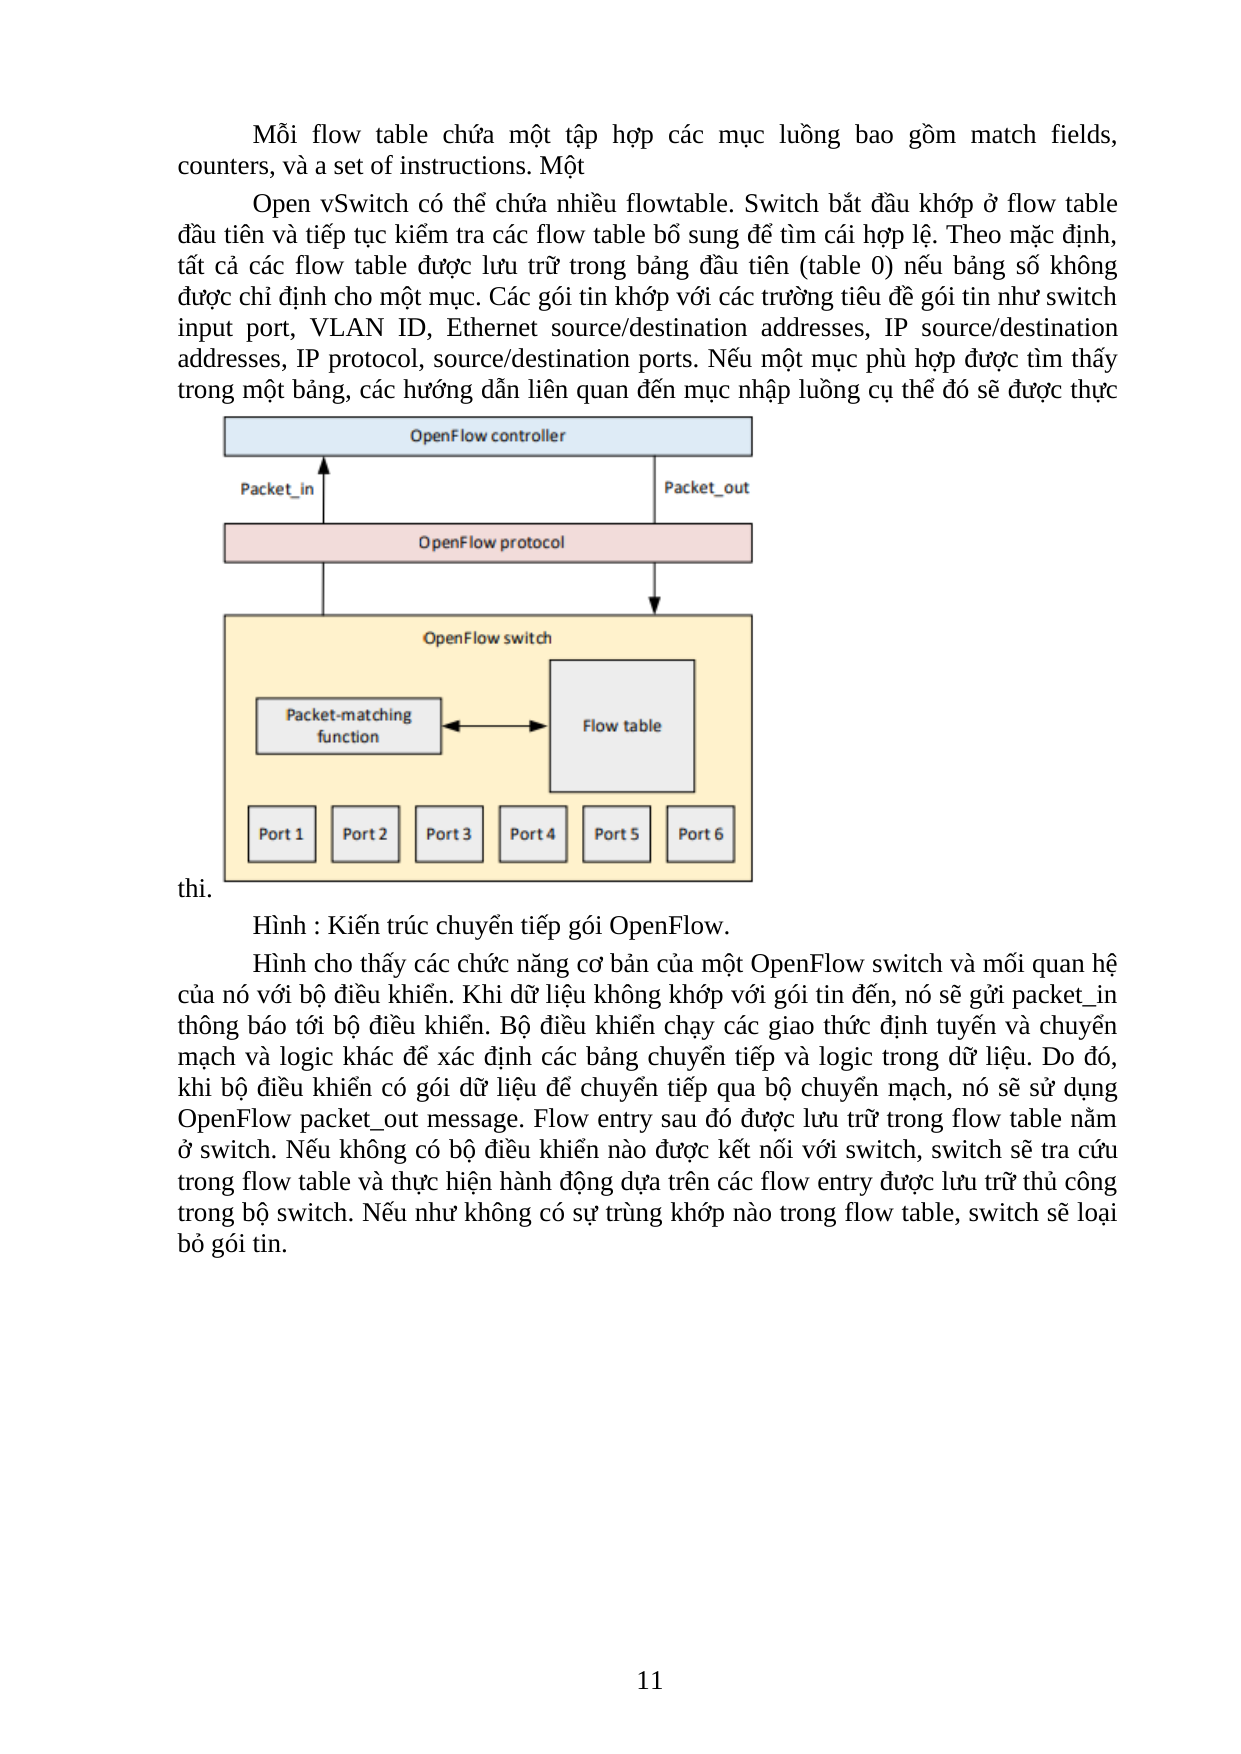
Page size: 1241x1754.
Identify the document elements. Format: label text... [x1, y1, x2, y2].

text Mỗi flow table chứa một tập hợp các mục luồng bao gồm match fields, counters, và a set of instructions. Một [177, 118, 1119, 180]
text Hình cho thấy các chức năng cơ bản của một OpenFlow switch và mối quan hệ của nó với bộ điều khiển. Khi dữ liệu không khớp với gói tin đến, nó sẽ gửi packet_in thông báo tới bộ điều khiển. Bộ điều khiển chạy các giao thức định tuyến và chuyển mạch và logic khác để xác định các bảng chuyển tiếp và logic trong dữ liệu. Do đó, khi bộ điều khiển có gói dữ liệu để chuyển tiếp qua bộ chuyển mạch, nó sẽ sử dụng OpenFlow packet_out message. Flow entry sau đó được lưu trữ trong flow table nằm ở switch. Nếu không có bộ điều khiển nào được kết nối với switch, switch sẽ tra cứu trong flow table và thực hiện hành động dựa trên các flow entry được lưu trữ thủ công trong bộ switch. Nếu như không có sự trùng khớp nào trong flow table, switch sẽ loại bỏ gói tin. [177, 947, 1119, 1258]
text Hình : Kiến trúc chuyển tiếp gói OpenFlow. [177, 909, 1119, 940]
picture [212, 404, 764, 898]
